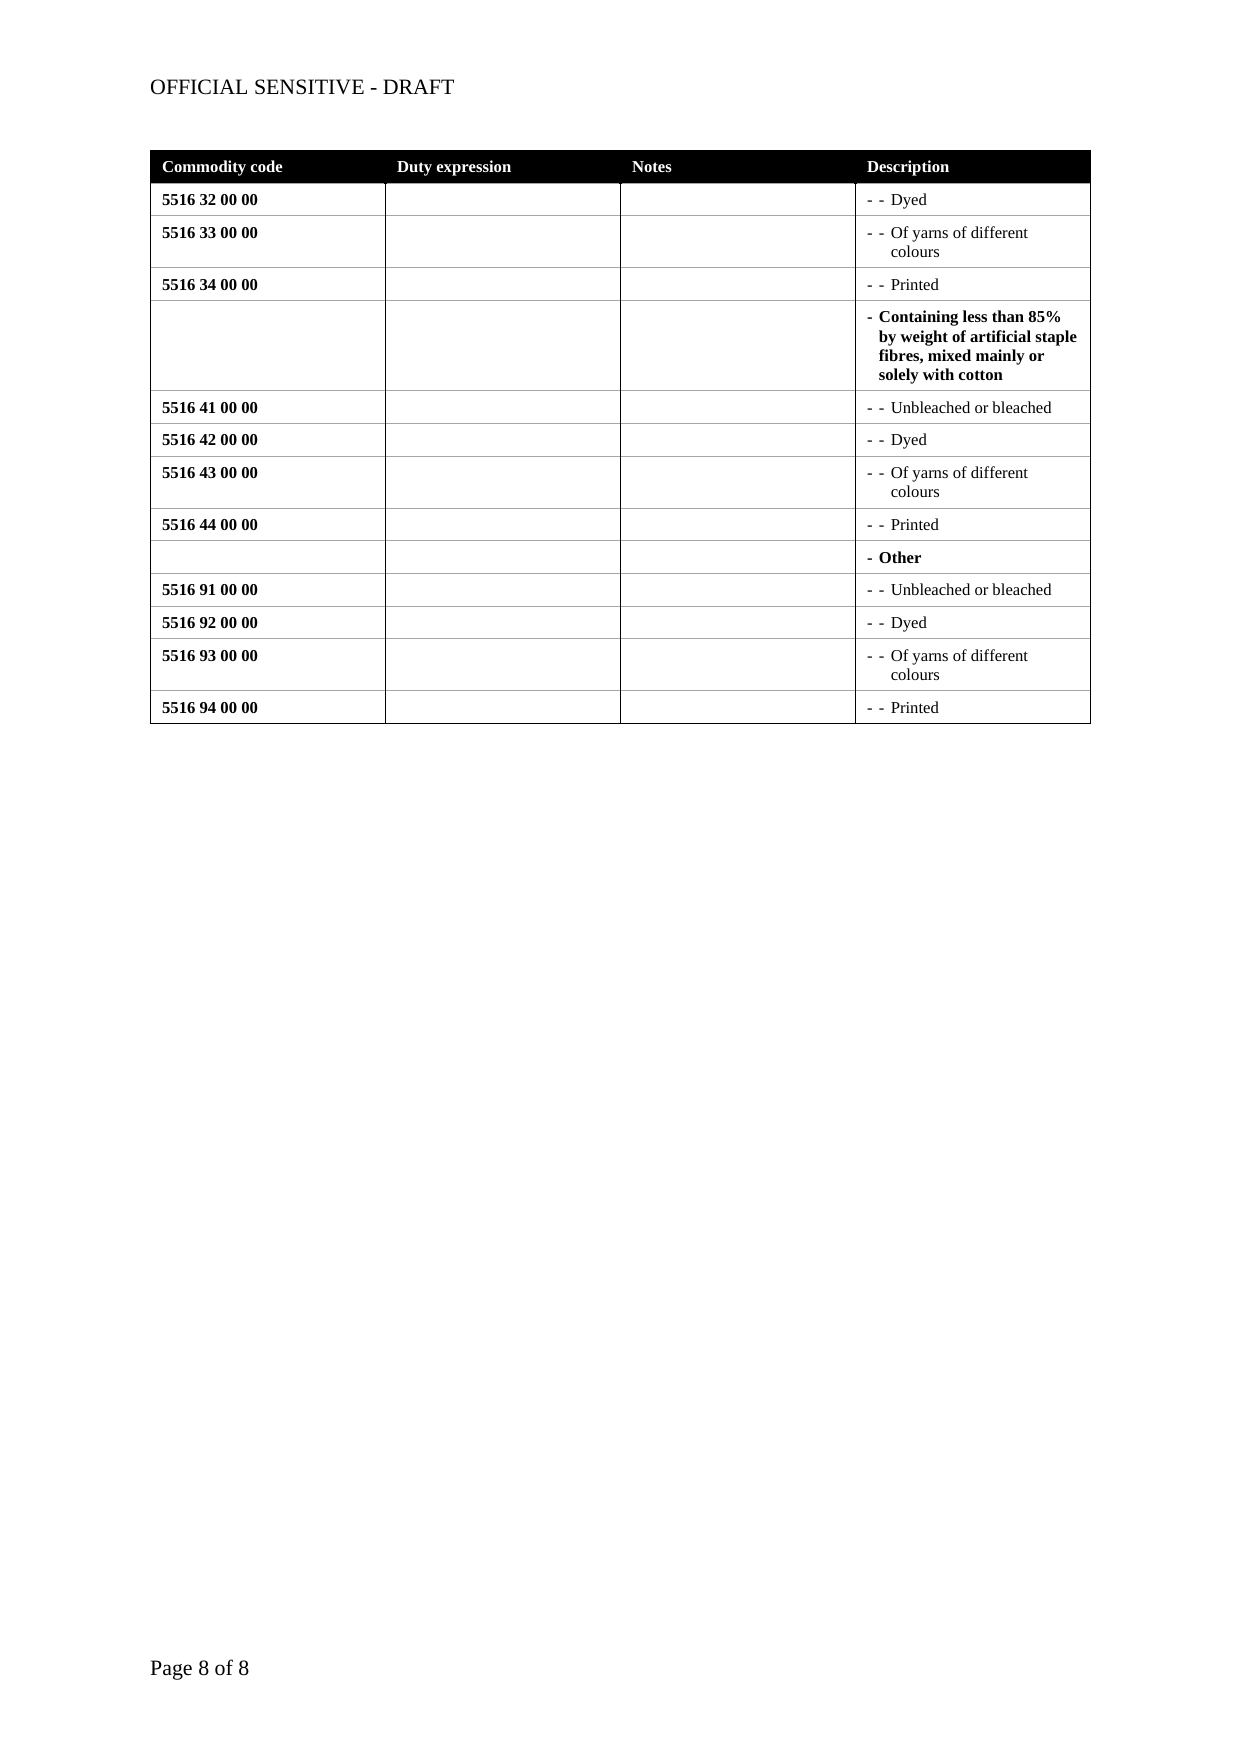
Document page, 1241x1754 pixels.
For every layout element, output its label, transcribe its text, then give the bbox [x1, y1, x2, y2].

table_cell [386, 607, 620, 638]
table_cell [386, 424, 620, 456]
table_cell [621, 574, 855, 606]
table_cell 5516 91 00 00 [151, 574, 385, 606]
table_cell - - Printed [856, 509, 1090, 540]
table_cell [621, 268, 855, 300]
table_cell - Other [856, 541, 1090, 573]
table_cell [386, 457, 620, 507]
table_cell [386, 301, 620, 390]
table_cell [386, 691, 620, 723]
table_cell - - Printed [856, 691, 1090, 723]
table_cell - - Unbleached or bleached [856, 574, 1090, 606]
table_cell 5516 41 00 00 [151, 391, 385, 423]
table_header Description [857, 151, 1090, 183]
table_header Notes [622, 151, 854, 183]
table_cell - - Dyed [856, 424, 1090, 456]
table_cell [621, 509, 855, 540]
table_cell [621, 391, 855, 423]
table_header Duty expression [387, 151, 619, 183]
table_cell - - Of yarns of different colours [856, 216, 1090, 267]
table_cell [621, 184, 855, 215]
table_cell - - Printed [856, 268, 1090, 300]
table_cell [386, 541, 620, 573]
table_cell [386, 639, 620, 690]
table_cell [621, 457, 855, 507]
table_header Commodity code [151, 151, 384, 183]
table_cell 5516 34 00 00 [151, 268, 385, 300]
table_cell [386, 391, 620, 423]
table_cell [621, 424, 855, 456]
table_cell 5516 94 00 00 [151, 691, 385, 723]
table_cell [621, 541, 855, 573]
table_cell [386, 184, 620, 215]
table_cell 5516 93 00 00 [151, 639, 385, 690]
table_cell [621, 607, 855, 638]
table_cell 5516 42 00 00 [151, 424, 385, 456]
table_cell 5516 33 00 00 [151, 216, 385, 267]
table_cell [386, 216, 620, 267]
table_cell - - Dyed [856, 184, 1090, 215]
table_cell [621, 691, 855, 723]
table_cell [621, 301, 855, 390]
table_cell 5516 43 00 00 [151, 457, 385, 507]
table_cell - - Of yarns of different colours [856, 457, 1090, 507]
table_cell 5516 92 00 00 [151, 607, 385, 638]
table_cell [621, 216, 855, 267]
table_cell [386, 574, 620, 606]
table_cell 5516 32 00 00 [151, 184, 385, 215]
table_cell [386, 268, 620, 300]
table_cell [621, 639, 855, 690]
table_cell - - Dyed [856, 607, 1090, 638]
table_cell 5516 44 00 00 [151, 509, 385, 540]
table_cell - Containing less than 85% by weight of artificial staple fibres, mixed mainly or solely with cotton [856, 301, 1090, 390]
table_cell [151, 541, 385, 573]
table_cell [151, 301, 385, 390]
table_cell [386, 509, 620, 540]
table_cell - - Of yarns of different colours [856, 639, 1090, 690]
table_cell - - Unbleached or bleached [856, 391, 1090, 423]
